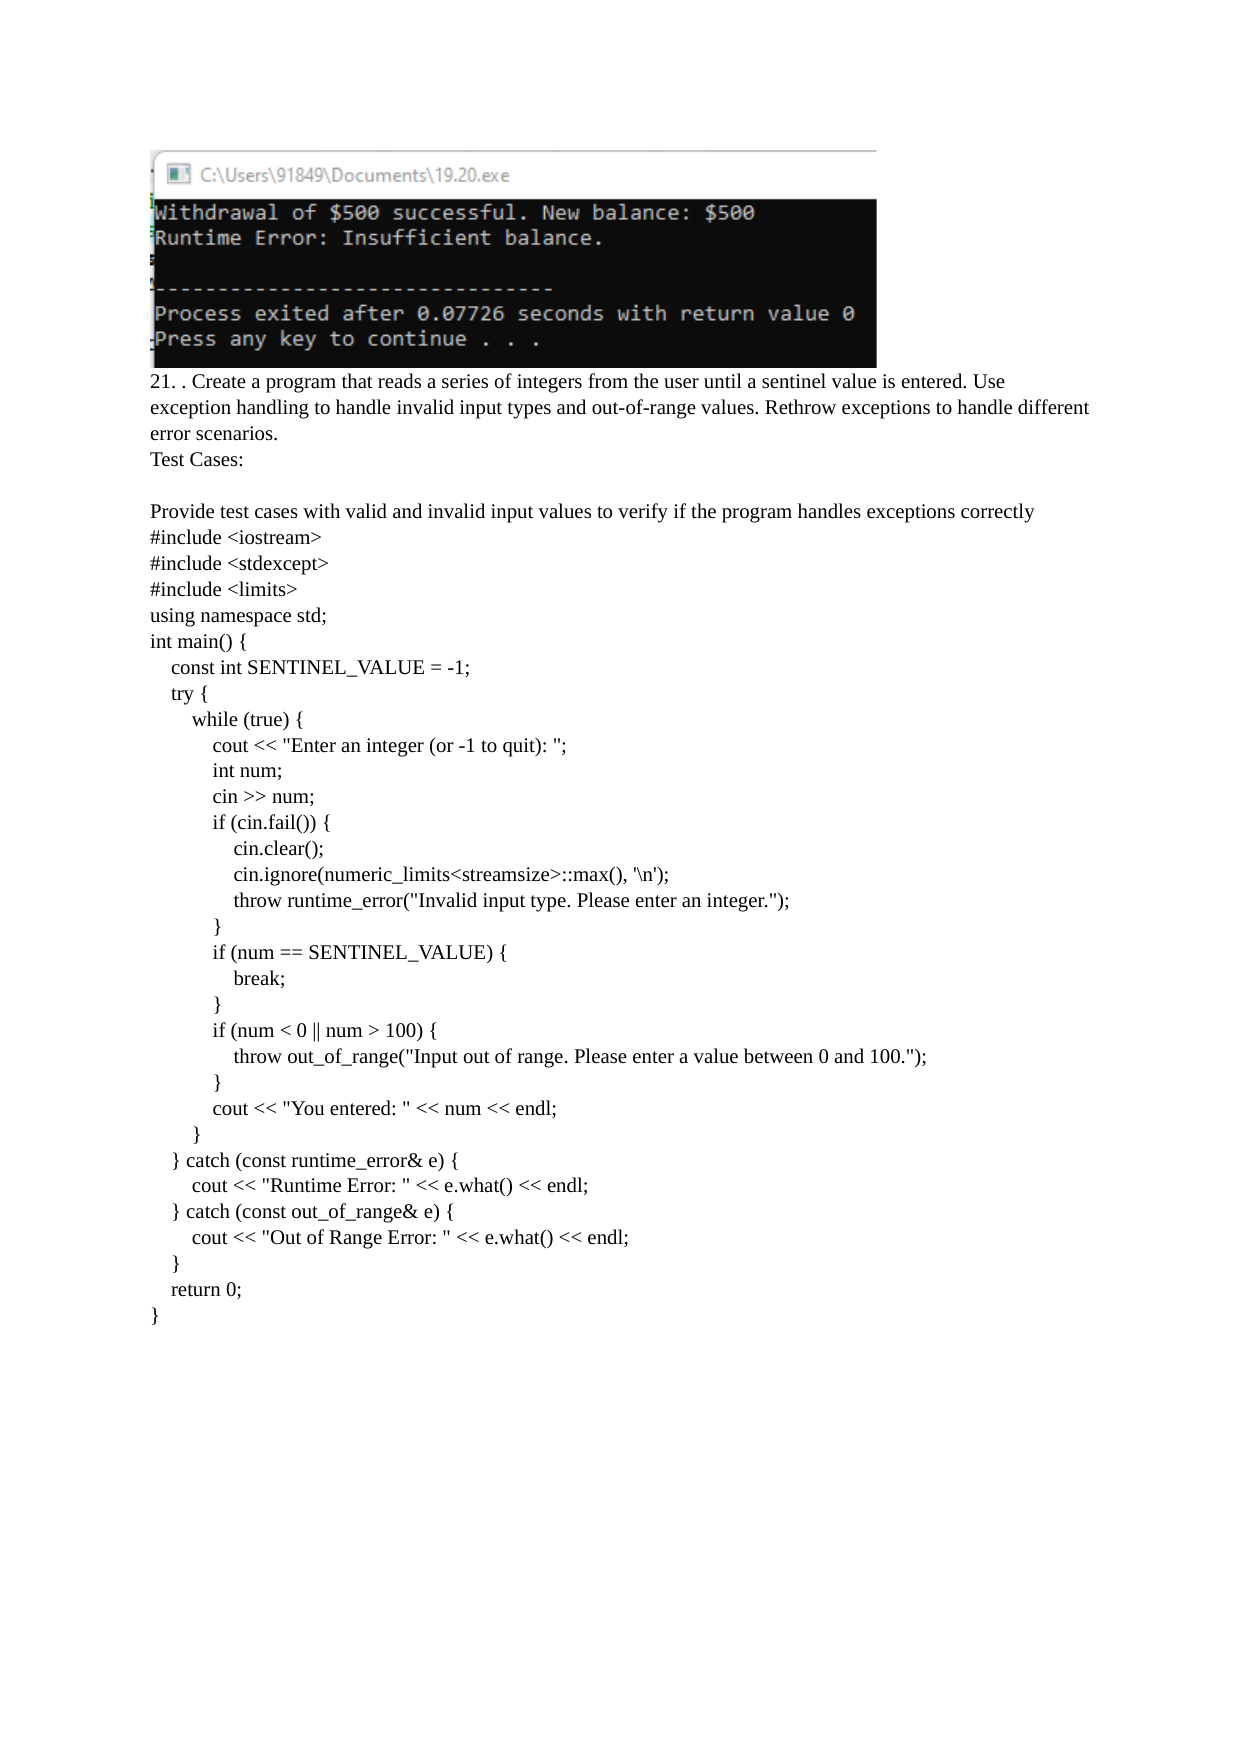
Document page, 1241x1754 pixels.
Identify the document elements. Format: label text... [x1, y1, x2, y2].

text if (cin.fail()) { [150, 810, 1090, 834]
text } [150, 992, 1090, 1016]
text int main() { [150, 629, 1090, 653]
text throw out_of_range("Input out of range. Please enter a value between 0 and 100."); [150, 1044, 1090, 1068]
text cout << "Out of Range Error: " << e.what() << endl; [150, 1225, 1090, 1249]
text cout << "Enter an integer (or -1 to quit): "; [150, 732, 1090, 757]
text #include <limits> [150, 577, 1090, 601]
text try { [150, 681, 1090, 705]
text #include <iostream> [150, 525, 1090, 549]
text Test Cases: [150, 447, 1090, 471]
text } [150, 1251, 1090, 1275]
text cout << "Runtime Error: " << e.what() << endl; [150, 1173, 1090, 1197]
text using namespace std; [150, 603, 1090, 627]
text throw runtime_error("Invalid input type. Please enter an integer."); [150, 888, 1090, 912]
text break; [150, 966, 1090, 990]
text } catch (const out_of_range& e) { [150, 1199, 1090, 1223]
text } [150, 1122, 1090, 1146]
text } [150, 914, 1090, 938]
text while (true) { [150, 707, 1090, 731]
text cin >> num; [150, 784, 1090, 808]
picture [150, 150, 877, 368]
text cout << "You entered: " << num << endl; [150, 1096, 1090, 1120]
text if (num == SENTINEL_VALUE) { [150, 940, 1090, 964]
text } catch (const runtime_error& e) { [150, 1147, 1090, 1172]
text if (num < 0 || num > 100) { [150, 1018, 1090, 1042]
text Provide test cases with valid and invalid input values to verify if the program handles exceptions correctly [150, 499, 1090, 523]
text const int SENTINEL_VALUE = -1; [150, 655, 1090, 679]
text #include <stdexcept> [150, 551, 1090, 575]
text 21. . Create a program that reads a series of integers from the user until a sentinel value is entered. Use exception handling to handle invalid input types and out-of-range values. Rethrow exceptions to handle different error scenarios. [150, 369, 1090, 445]
text } [150, 1070, 1090, 1094]
text cin.ignore(numeric_limits<streamsize>::max(), '\n'); [150, 862, 1090, 886]
text } [150, 1303, 1090, 1327]
text return 0; [150, 1277, 1090, 1301]
text cin.clear(); [150, 836, 1090, 860]
text int num; [150, 758, 1090, 782]
